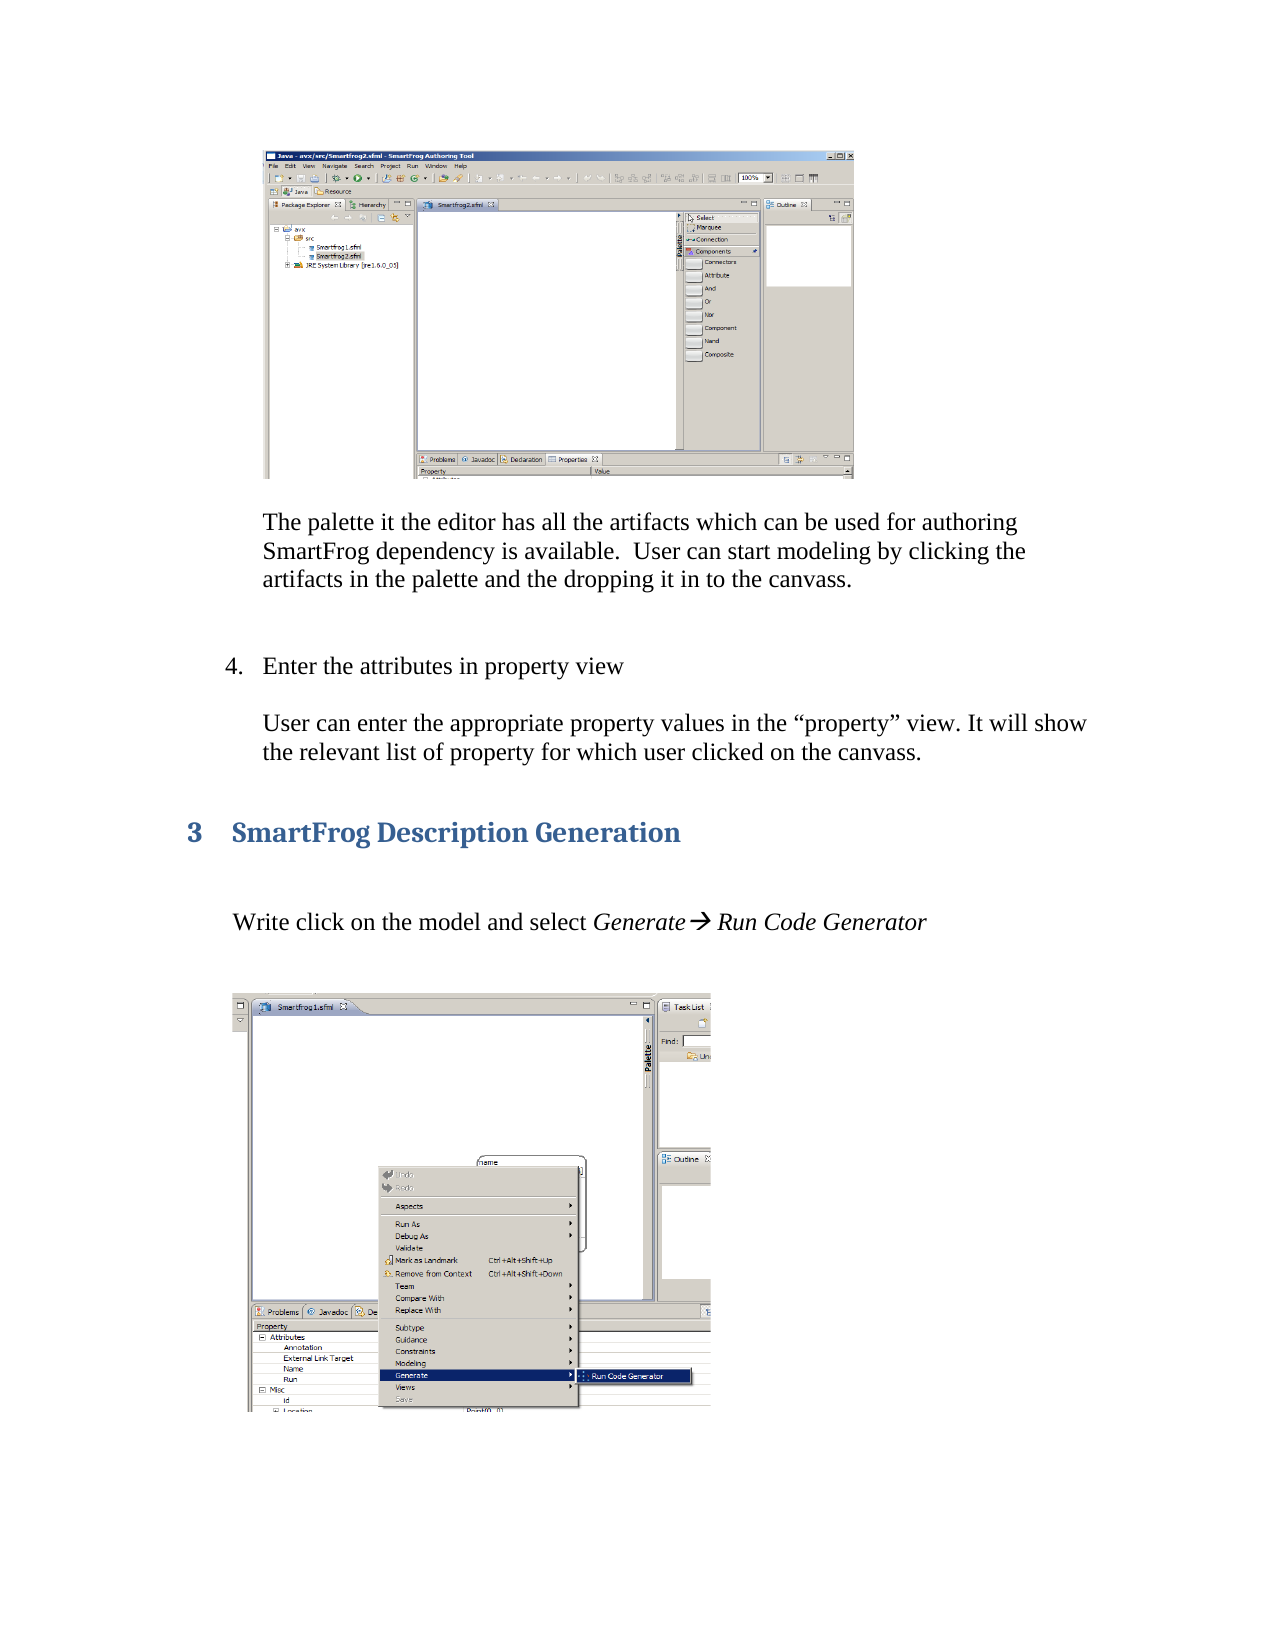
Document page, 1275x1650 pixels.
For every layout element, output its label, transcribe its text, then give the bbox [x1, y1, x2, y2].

text Write click on the model and select Generate Run Code Generator [232, 907, 1087, 936]
picture [232, 993, 711, 1412]
subtitle SmartFrog Description Generation [187, 816, 1087, 849]
list The palette it the editor has all the artifacts which can be used for authoring SmartFrog dependency is available. User can start modeling by clicking the artifacts in the palette and the dropping it in to the canvass. [262, 507, 1087, 593]
list Enter the attributes in property view [225, 651, 1087, 679]
list User can enter the appropriate property values in the “property” view. It will show the relevant list of property for which user clicked on the canvass. [262, 708, 1087, 766]
picture [262, 150, 854, 479]
